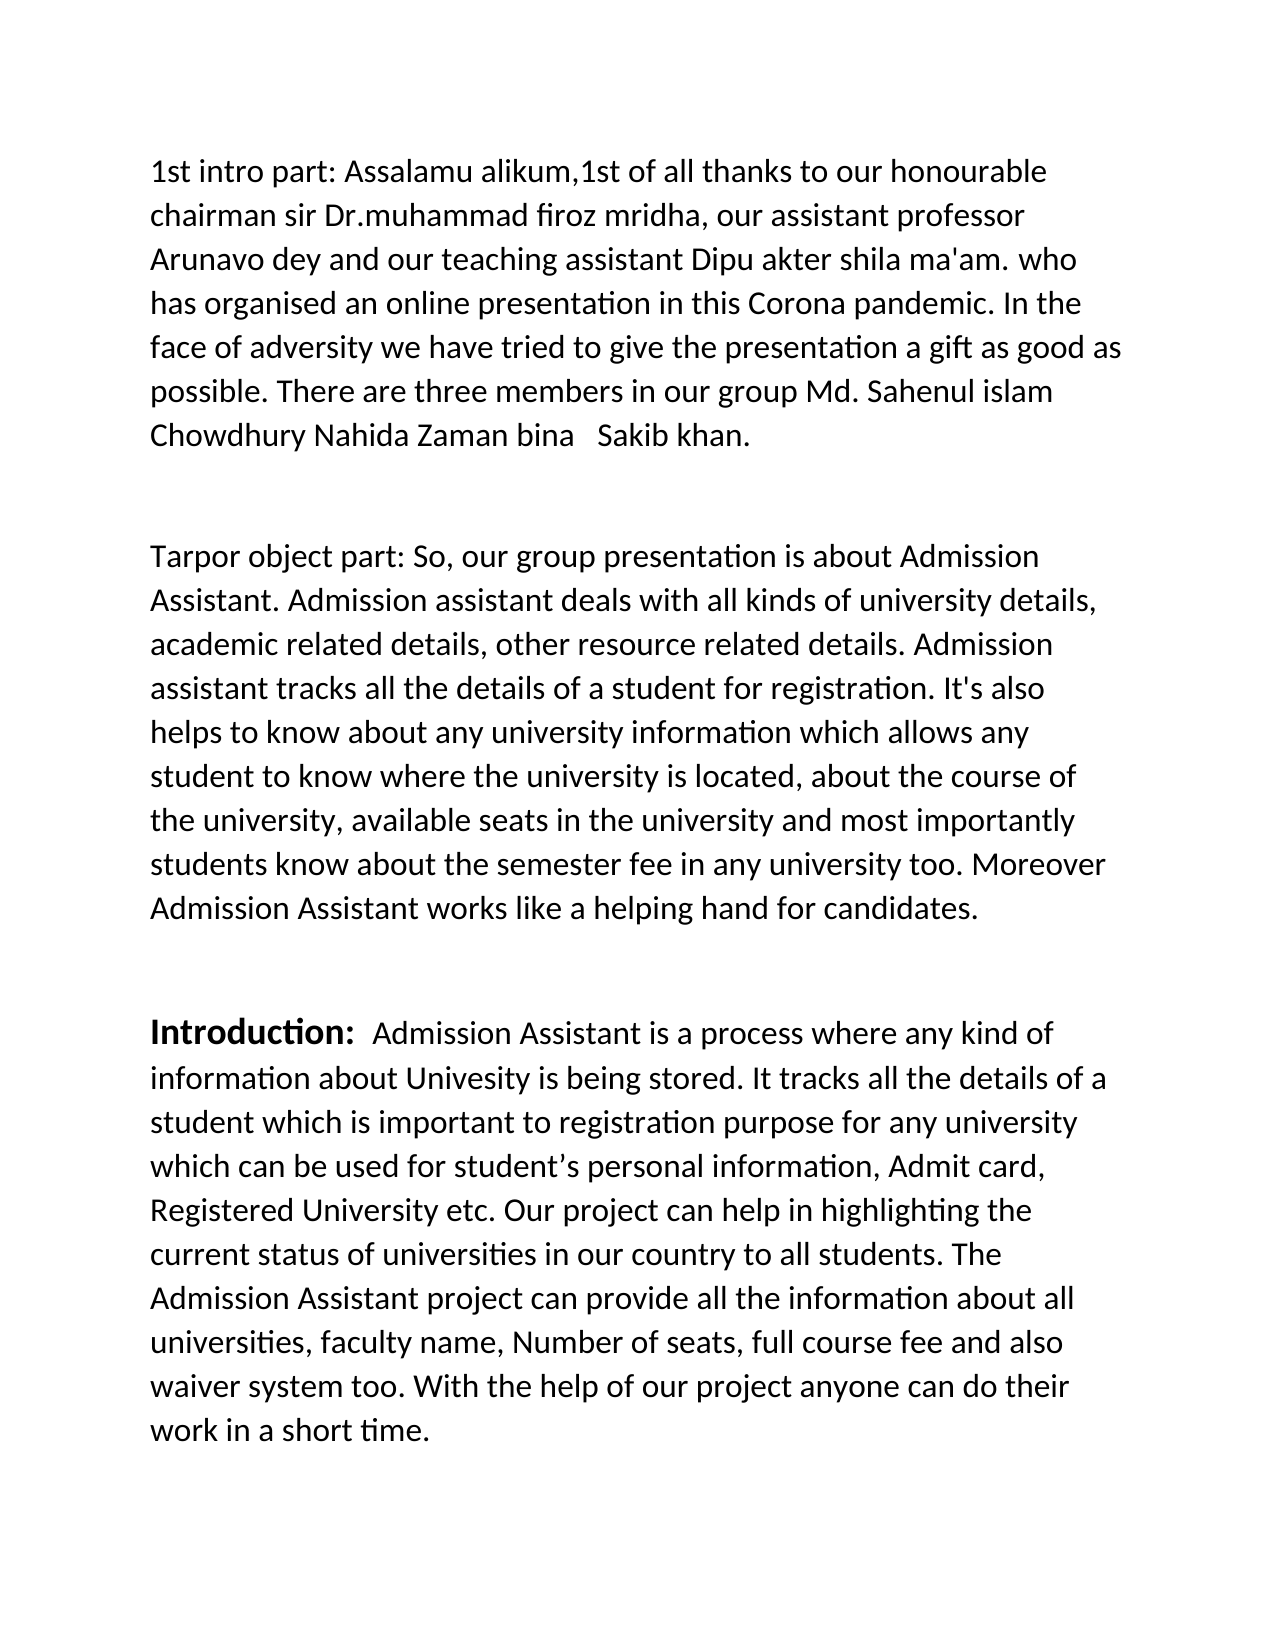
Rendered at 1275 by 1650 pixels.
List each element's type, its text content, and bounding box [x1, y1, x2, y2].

text Tarpor object part: So, our group presentation is about Admission Assistant. Admission assistant deals with all kinds of university details, academic related details, other resource related details. Admission assistant tracks all the details of a student for registration. It's also helps to know about any university information which allows any student to know where the university is located, about the course of the university, available seats in the university and most importantly students know about the semester fee in any university too. Moreover Admission Assistant works like a helping hand for candidates. [150, 535, 1125, 927]
text 1st intro part: Assalamu alikum,1st of all thanks to our honourable chairman sir Dr.muhammad firoz mridha, our assistant professor Arunavo dey and our teaching assistant Dipu akter shila ma'am. who has organised an online presentation in this Corona pandemic. In the face of adversity we have tried to give the presentation a gift as good as possible. There are three members in our group Md. Sahenul islam Chowdhury Nahida Zaman bina Sakib khan. [150, 150, 1125, 454]
text Introduction: Admission Assistant is a process where any kind of information about Univesity is being stored. It tracks all the details of a student which is important to registration purpose for any university which can be used for student’s personal information, Admit card, Registered University etc. Our project can help in highlighting the current status of universities in our country to all students. The Admission Assistant project can provide all the information about all universities, faculty name, Number of seats, full course fee and also waiver system too. With the help of our project anyone can do their work in a short time. [150, 1008, 1125, 1449]
